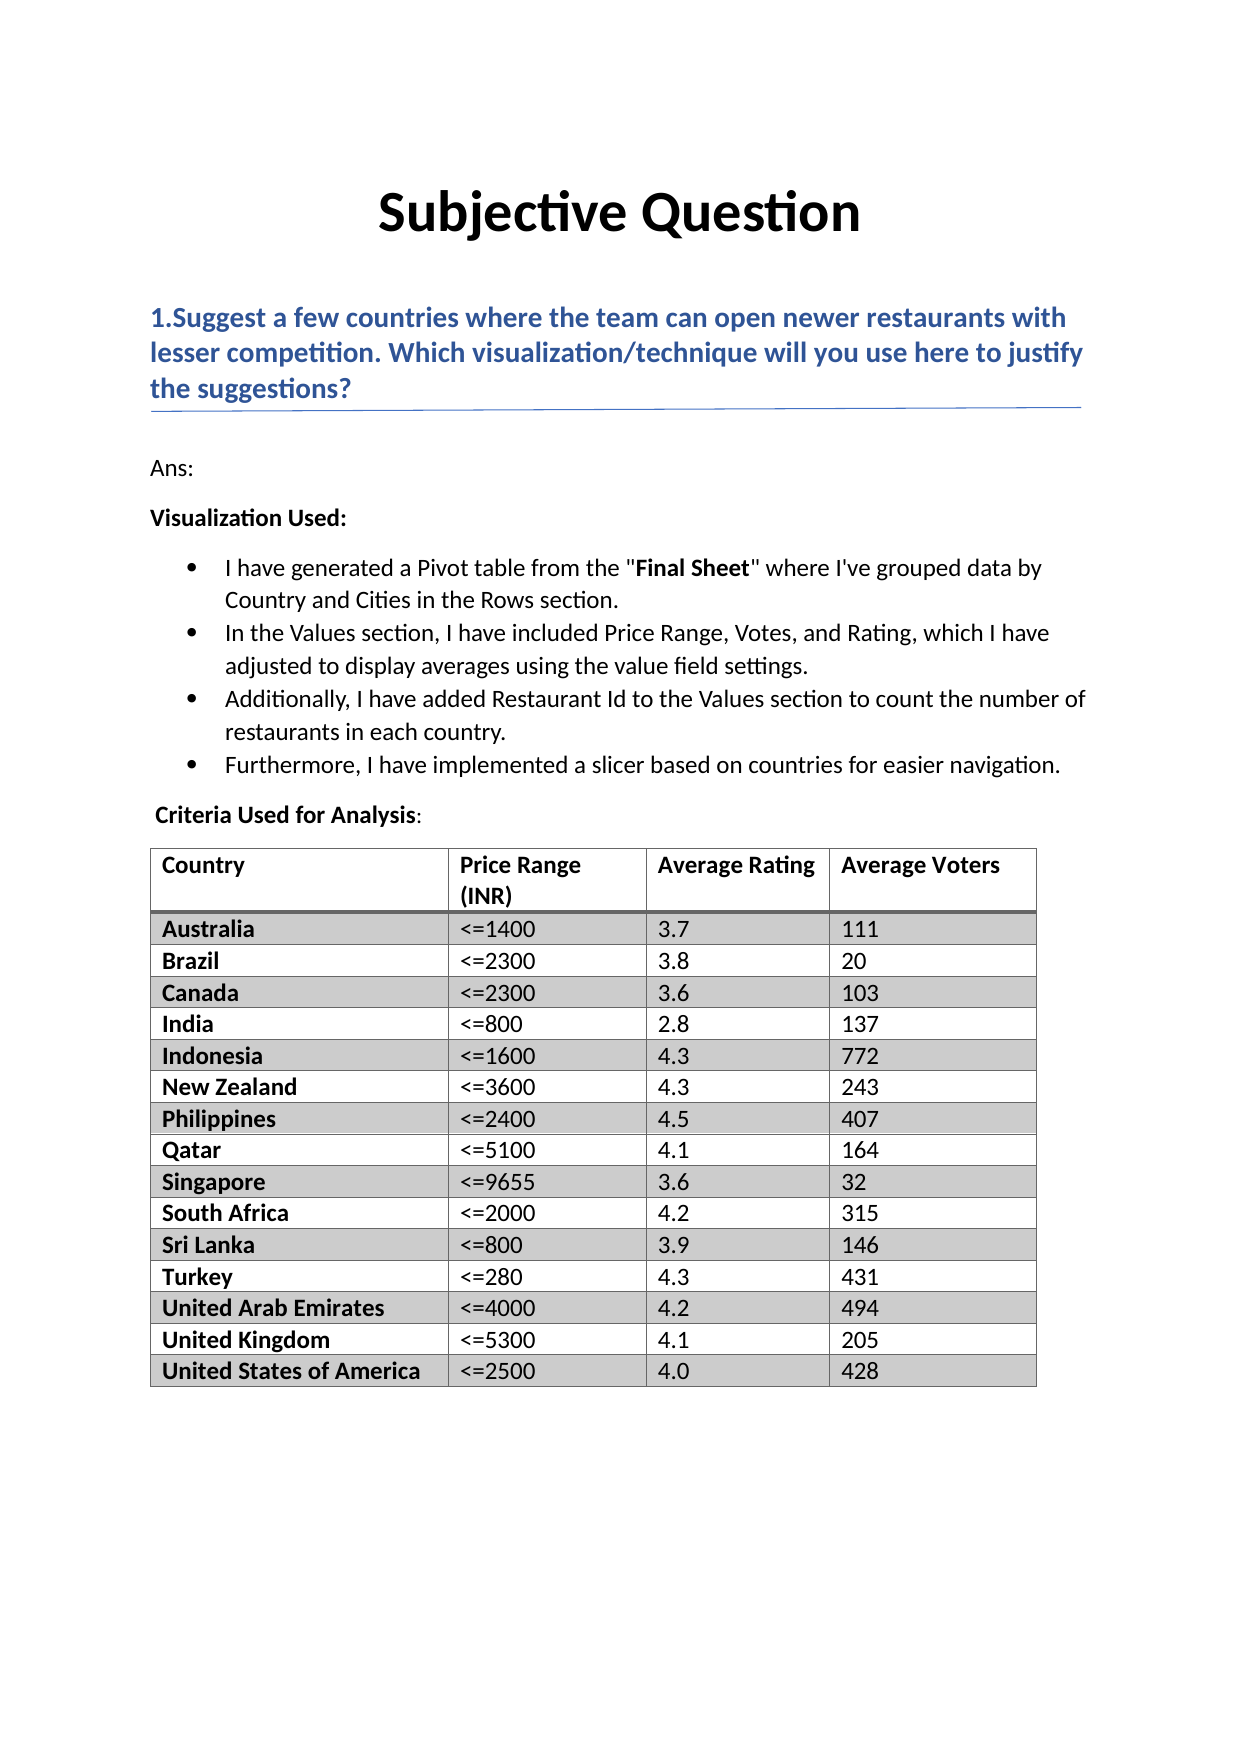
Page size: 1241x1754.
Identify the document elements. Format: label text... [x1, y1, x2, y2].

table_cell United States of America [151, 1355, 448, 1386]
table_cell 4.3 [647, 1040, 829, 1070]
table_cell 4.3 [647, 1071, 829, 1102]
table_cell 407 [830, 1103, 1036, 1133]
table_cell 4.2 [647, 1292, 829, 1323]
table_cell 4.0 [647, 1355, 829, 1386]
table_cell Brazil [151, 945, 448, 976]
table_cell 4.3 [647, 1261, 829, 1291]
table_cell 146 [830, 1229, 1036, 1260]
list In the Values section, I have included Price Range, Votes, and Rating, which I have adjusted to display averages using the value field settings. [187, 617, 1090, 681]
table_cell 103 [830, 977, 1036, 1007]
text Visualization Used: [150, 502, 1090, 533]
table_cell <=280 [449, 1261, 646, 1291]
text 1.Suggest a few countries where the team can open newer restaurants with lesser competition. Which visualization/technique will you use here to justify the suggestions? [150, 299, 1090, 406]
table_cell <=4000 [449, 1292, 646, 1323]
list Furthermore, I have implemented a slicer based on countries for easier navigation. [187, 749, 1090, 780]
table_cell <=2300 [449, 945, 646, 976]
table_cell Sri Lanka [151, 1229, 448, 1260]
table_cell <=800 [449, 1008, 646, 1039]
subtitle Subjective Question [150, 175, 1090, 246]
table_cell Turkey [151, 1261, 448, 1291]
table_cell <=9655 [449, 1166, 646, 1197]
table_cell United Kingdom [151, 1324, 448, 1354]
table_cell 2.8 [647, 1008, 829, 1039]
table_cell 243 [830, 1071, 1036, 1102]
table_cell <=3600 [449, 1071, 646, 1102]
table_cell <=5100 [449, 1135, 646, 1165]
table_cell 137 [830, 1008, 1036, 1039]
table_header Average Rating [647, 849, 829, 910]
table_cell Philippines [151, 1103, 448, 1133]
table_cell <=2300 [449, 977, 646, 1007]
table_cell 4.2 [647, 1198, 829, 1228]
table_cell 315 [830, 1198, 1036, 1228]
table_cell <=2500 [449, 1355, 646, 1386]
table_cell India [151, 1008, 448, 1039]
table_cell <=800 [449, 1229, 646, 1260]
table_cell Canada [151, 977, 448, 1007]
table_cell 3.9 [647, 1229, 829, 1260]
table_cell 3.8 [647, 945, 829, 976]
table_header Average Voters [830, 849, 1036, 910]
table_cell 32 [830, 1166, 1036, 1197]
table_cell 428 [830, 1355, 1036, 1386]
table_cell <=5300 [449, 1324, 646, 1354]
table_cell 772 [830, 1040, 1036, 1070]
table_cell 431 [830, 1261, 1036, 1291]
table_cell <=1600 [449, 1040, 646, 1070]
table_cell Qatar [151, 1135, 448, 1165]
table_cell 4.1 [647, 1324, 829, 1354]
table_cell 4.1 [647, 1135, 829, 1165]
table_cell <=2000 [449, 1198, 646, 1228]
text Ans: [150, 452, 1090, 483]
table_cell 111 [830, 914, 1036, 944]
table_cell 205 [830, 1324, 1036, 1354]
table_header Price Range (INR) [449, 849, 646, 910]
table_cell New Zealand [151, 1071, 448, 1102]
table_cell 164 [830, 1135, 1036, 1165]
list Additionally, I have added Restaurant Id to the Values section to count the number of restaurants in each country. [187, 683, 1090, 747]
table_cell South Africa [151, 1198, 448, 1228]
table_cell 20 [830, 945, 1036, 976]
table_cell 4.5 [647, 1103, 829, 1133]
table_cell 3.7 [647, 914, 829, 944]
table_cell Singapore [151, 1166, 448, 1197]
table_cell United Arab Emirates [151, 1292, 448, 1323]
list I have generated a Pivot table from the "Final Sheet" where I've grouped data by Country and Cities in the Rows section. [187, 552, 1090, 615]
text Criteria Used for Analysis: [150, 799, 1090, 829]
table_cell 494 [830, 1292, 1036, 1323]
table_cell 3.6 [647, 1166, 829, 1197]
table_cell Australia [151, 914, 448, 944]
table_cell 3.6 [647, 977, 829, 1007]
table_cell <=1400 [449, 914, 646, 944]
table_cell Indonesia [151, 1040, 448, 1070]
table_header Country [151, 849, 448, 910]
table_cell <=2400 [449, 1103, 646, 1133]
